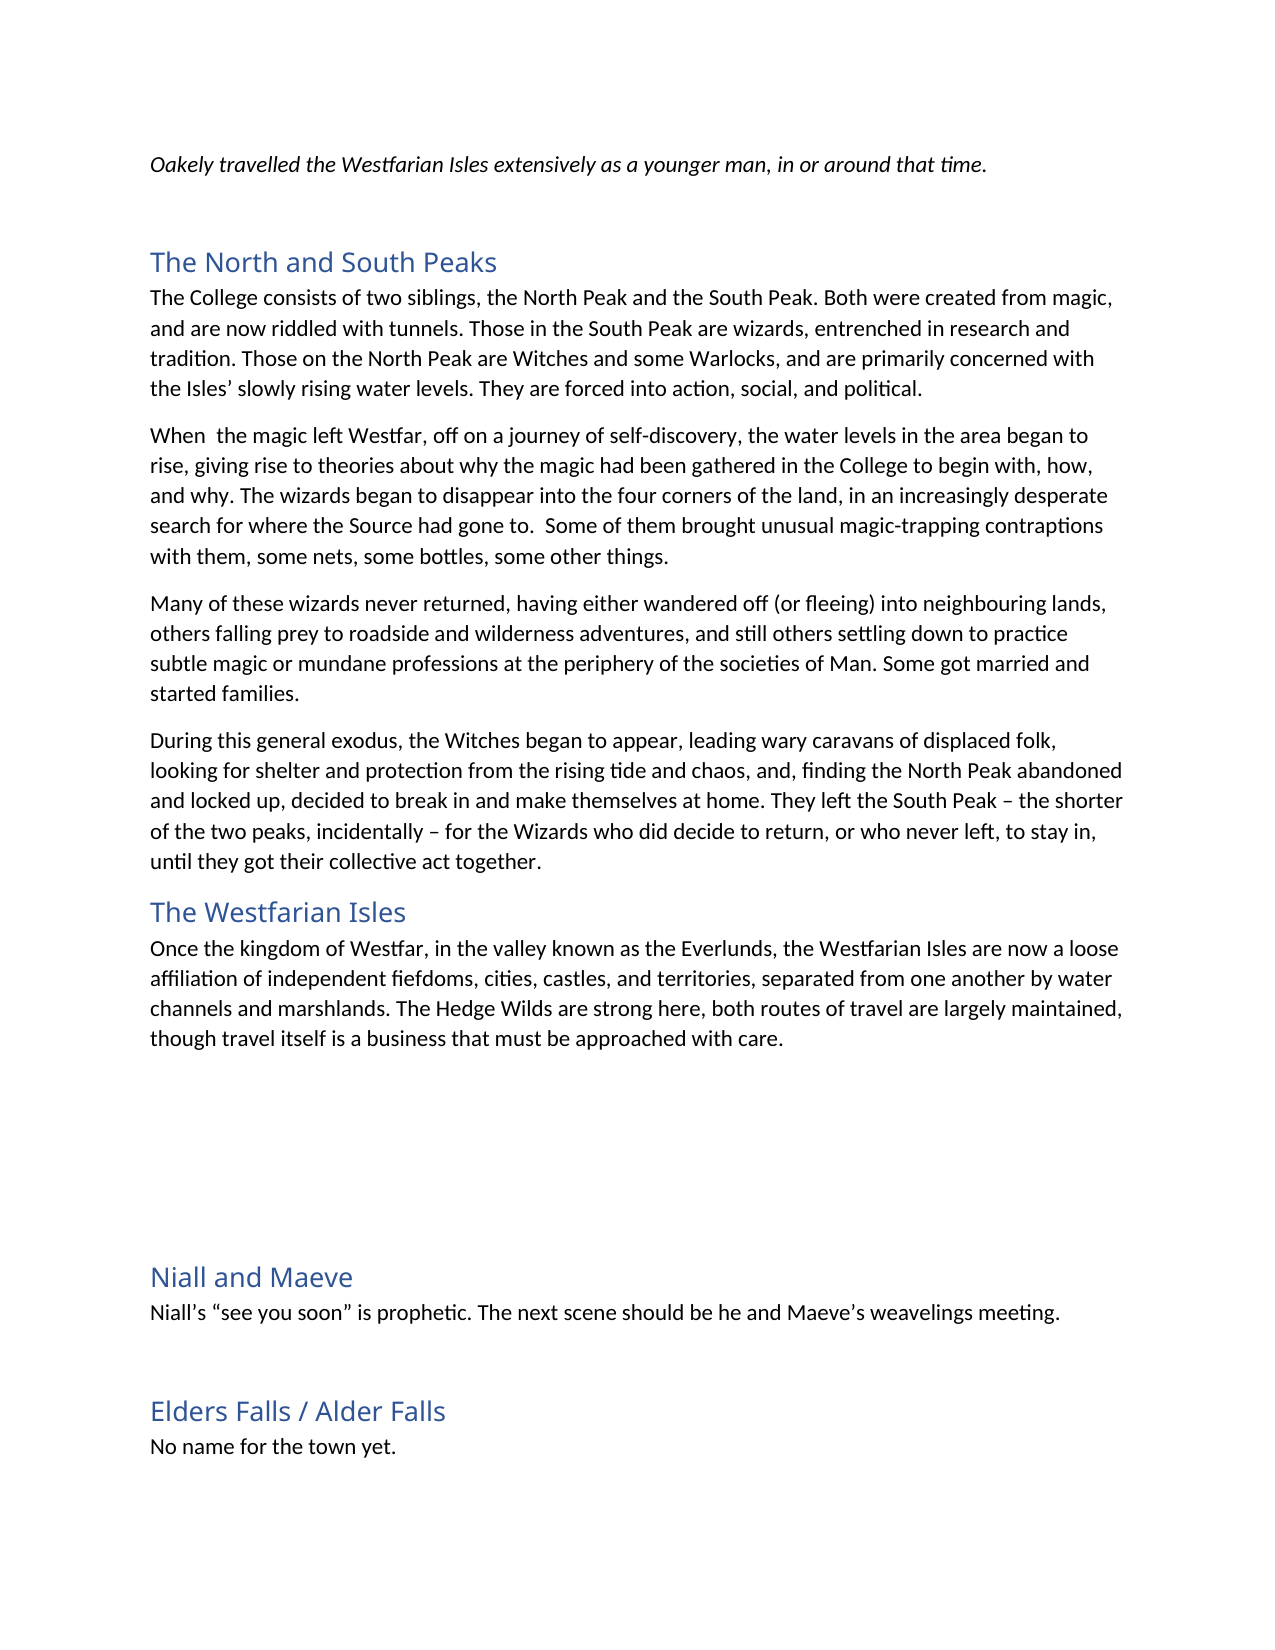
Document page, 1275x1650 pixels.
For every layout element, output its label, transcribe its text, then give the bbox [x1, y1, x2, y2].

subtitle The North and South Peaks [150, 244, 1125, 281]
text Many of these wizards never returned, having either wandered off (or fleeing) into neighbouring lands, others falling prey to roadside and wilderness adventures, and still others settling down to practice subtle magic or mundane professions at the periphery of the societies of Man. Some got married and started families. [150, 589, 1125, 707]
text When the magic left Westfar, off on a journey of self-discovery, the water levels in the area began to rise, giving rise to theories about why the magic had been gathered in the College to begin with, how, and why. The wizards began to disappear into the four corners of the land, in an increasingly desperate search for where the Source had gone to. Some of them brought unusual magic-trapping contraptions with them, some nets, some bottles, some other things. [150, 421, 1125, 570]
subtitle Niall and Maeve [150, 1259, 1125, 1296]
text No name for the town yet. [150, 1432, 1125, 1460]
text Once the kingdom of Westfar, in the valley known as the Everlunds, the Westfarian Isles are now a loose affiliation of independent fiefdoms, cities, castles, and territories, separated from one another by water channels and marshlands. The Hedge Wilds are strong here, both routes of travel are largely maintained, though travel itself is a business that must be approached with care. [150, 934, 1125, 1052]
subtitle The Westfarian Isles [150, 894, 1125, 931]
text Niall’s “see you soon” is prophetic. The next scene should be he and Maeve’s weavelings meeting. [150, 1298, 1125, 1327]
subtitle Elders Falls / Alder Falls [150, 1392, 1125, 1429]
text During this general exodus, the Witches began to appear, leading wary caravans of displaced folk, looking for shelter and protection from the rising tide and chaos, and, finding the North Peak abandoned and locked up, decided to break in and make themselves at home. They left the South Peak – the shorter of the two peaks, incidentally – for the Wizards who did decide to return, or who never left, to stay in, until they got their collective act together. [150, 726, 1125, 875]
text Oakely travelled the Westfarian Isles extensively as a younger man, in or around that time. [150, 150, 1125, 178]
text The College consists of two siblings, the North Peak and the South Peak. Both were created from magic, and are now riddled with tunnels. Those in the South Peak are wizards, entrenched in research and tradition. Those on the North Peak are Witches and some Warlocks, and are primarily concerned with the Isles’ slowly rising water levels. They are forced into action, social, and political. [150, 283, 1125, 402]
